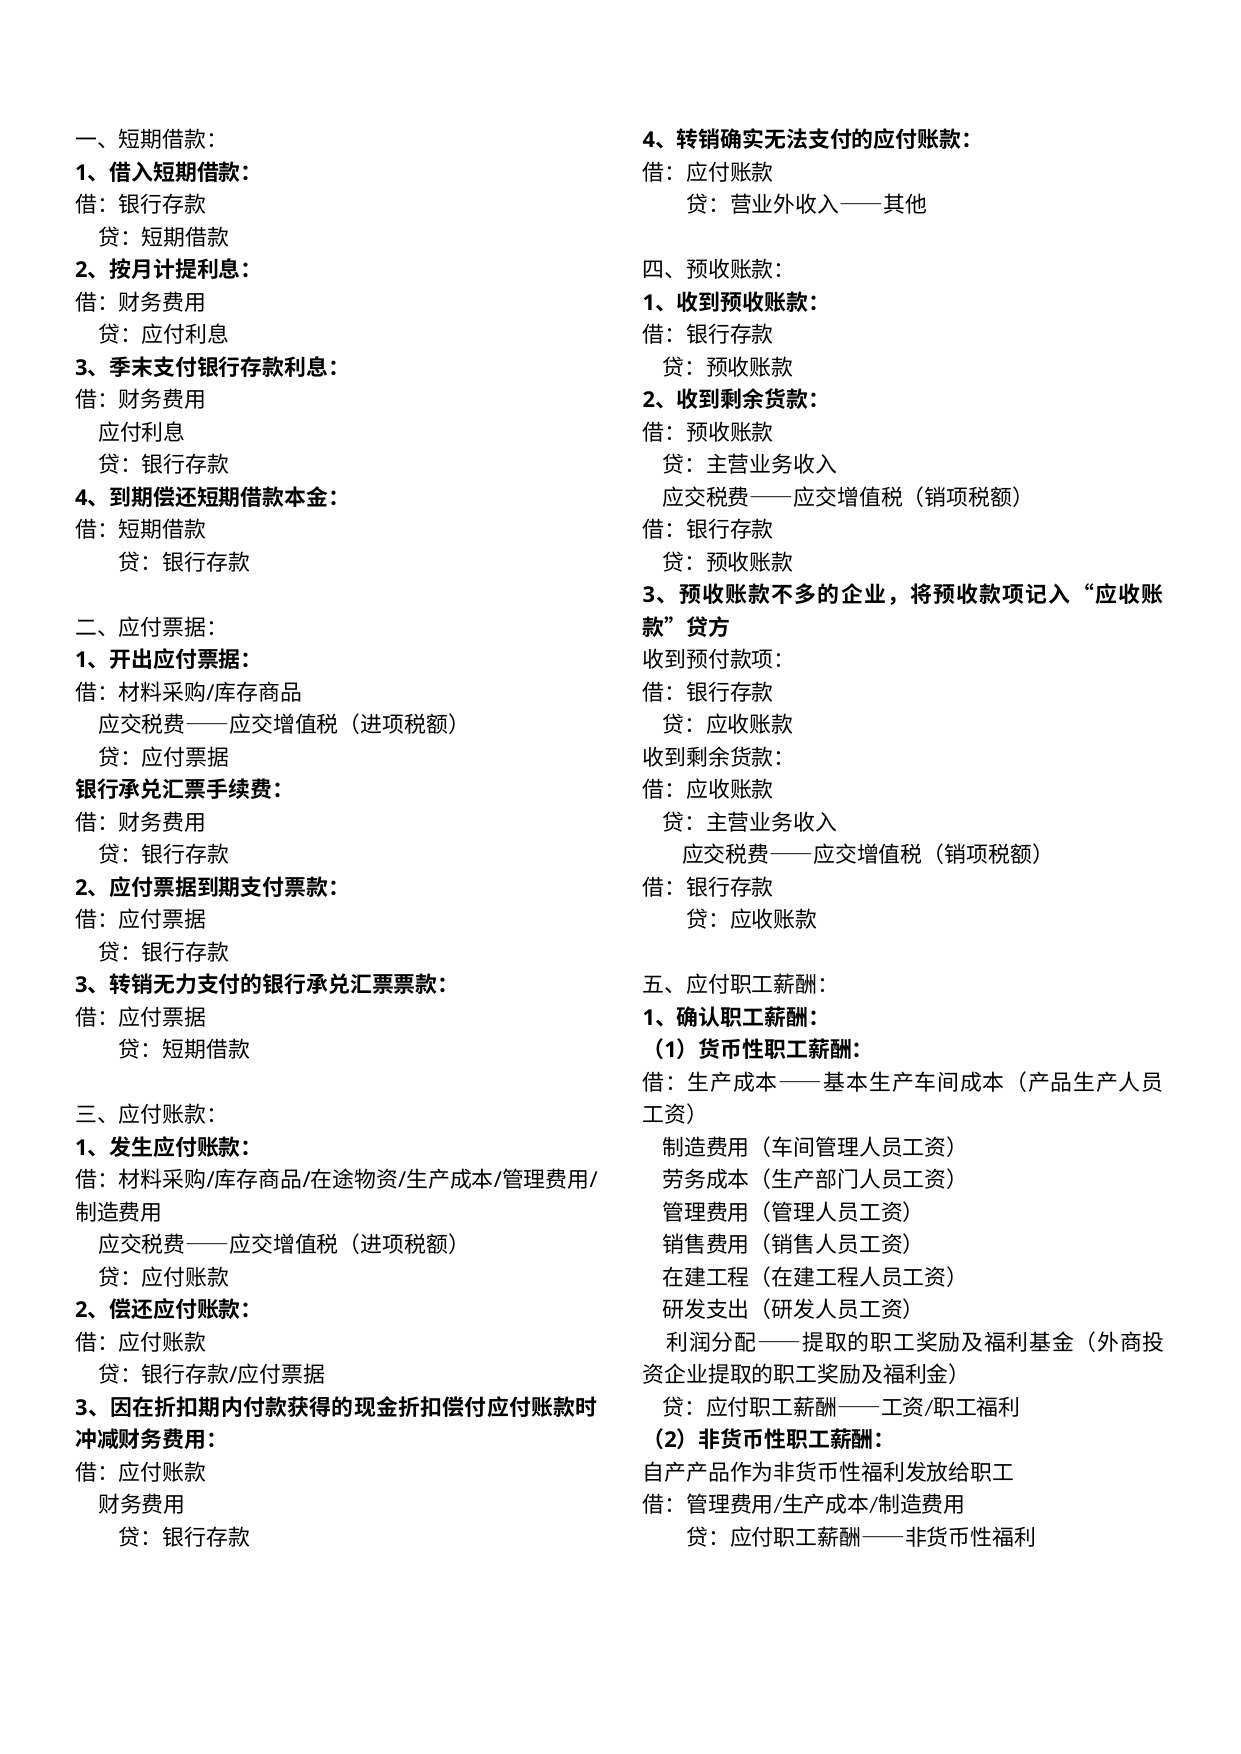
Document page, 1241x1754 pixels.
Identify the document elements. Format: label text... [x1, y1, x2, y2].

text 3、因在折扣期内付款获得的现金折扣偿付应付账款时冲减财务费用： [75, 1389, 598, 1454]
text 贷：银行存款 [75, 544, 598, 577]
text 借：财务费用 [75, 382, 598, 414]
text 2、按月计提利息： [75, 252, 598, 284]
text 在建工程（在建工程人员工资） [642, 1259, 1165, 1292]
text 3、转销无力支付的银行承兑汇票票款： [75, 967, 598, 999]
text 自产产品作为非货币性福利发放给职工 [642, 1454, 1165, 1487]
text 3、预收账款不多的企业，将预收款项记入“应收账款”贷方 [642, 577, 1165, 642]
text 3、季末支付银行存款利息： [75, 349, 598, 382]
text 借：应付账款 [642, 154, 1165, 187]
text 贷：主营业务收入 [642, 447, 1165, 479]
text 借：银行存款 [642, 869, 1165, 902]
text 收到预付款项： [642, 642, 1165, 674]
text 五、应付职工薪酬： [642, 967, 1165, 999]
text 贷：应收账款 [642, 902, 1165, 934]
text 借：预收账款 [642, 414, 1165, 447]
text 1、开出应付票据： [75, 642, 598, 674]
text 借：材料采购/库存商品 [75, 674, 598, 707]
text 借：银行存款 [642, 512, 1165, 544]
text 4、到期偿还短期借款本金： [75, 479, 598, 512]
text 借：应付账款 [75, 1324, 598, 1357]
text 贷：应收账款 [642, 707, 1165, 739]
text 4、转销确实无法支付的应付账款： [642, 122, 1165, 154]
text （2）非货币性职工薪酬： [642, 1422, 1165, 1454]
text 贷：短期借款 [75, 1032, 598, 1064]
text 2、收到剩余货款： [642, 382, 1165, 414]
text 应交税费——应交增值税（销项税额） [642, 837, 1165, 869]
text 一、短期借款： [75, 122, 598, 154]
text 收到剩余货款： [642, 739, 1165, 772]
text 应付利息 [75, 414, 598, 447]
text 1、借入短期借款： [75, 154, 598, 187]
text 利润分配——提取的职工奖励及福利基金（外商投 资企业提取的职工奖励及福利金） [642, 1324, 1165, 1389]
text 二、应付票据： [75, 609, 598, 642]
text （1）货币性职工薪酬： [642, 1032, 1165, 1064]
text 银行承兑汇票手续费： [75, 772, 598, 804]
text 借：应付票据 [75, 999, 598, 1032]
text 贷：银行存款 [75, 934, 598, 967]
text 三、应付账款： [75, 1097, 598, 1129]
text 贷：短期借款 [75, 219, 598, 252]
text 四、预收账款： [642, 252, 1165, 284]
text 借：应付账款 [75, 1454, 598, 1487]
text 贷：应付利息 [75, 317, 598, 349]
text 销售费用（销售人员工资） [642, 1227, 1165, 1259]
text 制造费用（车间管理人员工资） [642, 1129, 1165, 1162]
text 借：银行存款 [75, 187, 598, 219]
text 2、偿还应付账款： [75, 1292, 598, 1324]
text 贷：应付票据 [75, 739, 598, 772]
text 借：管理费用/生产成本/制造费用 [642, 1487, 1165, 1519]
text 贷：银行存款 [75, 1519, 598, 1552]
text 劳务成本（生产部门人员工资） [642, 1162, 1165, 1194]
text 贷：预收账款 [642, 544, 1165, 577]
text 借：应收账款 [642, 772, 1165, 804]
text 贷：营业外收入——其他 [642, 187, 1165, 219]
text 贷：银行存款 [75, 837, 598, 869]
text 1、收到预收账款： [642, 284, 1165, 317]
text 借：银行存款 [642, 674, 1165, 707]
text 财务费用 [75, 1487, 598, 1519]
text 1、发生应付账款： [75, 1129, 598, 1162]
text 2、应付票据到期支付票款： [75, 869, 598, 902]
text 应交税费——应交增值税（进项税额） [75, 707, 598, 739]
text 借：生产成本——基本生产车间成本（产品生产人员工资） [642, 1064, 1165, 1129]
text 贷：银行存款/应付票据 [75, 1357, 598, 1389]
text 借：财务费用 [75, 804, 598, 837]
text 借：材料采购/库存商品/在途物资/生产成本/管理费用/制造费用 [75, 1162, 598, 1227]
text 贷：预收账款 [642, 349, 1165, 382]
text 应交税费——应交增值税（销项税额） [642, 479, 1165, 512]
text 贷：主营业务收入 [642, 804, 1165, 837]
text 借：银行存款 [642, 317, 1165, 349]
text 研发支出（研发人员工资） [642, 1292, 1165, 1324]
text 借：短期借款 [75, 512, 598, 544]
text 贷：应付账款 [75, 1259, 598, 1292]
text 应交税费——应交增值税（进项税额） [75, 1227, 598, 1259]
text 管理费用（管理人员工资） [642, 1194, 1165, 1227]
text 贷：应付职工薪酬——非货币性福利 [642, 1519, 1165, 1552]
text 借：应付票据 [75, 902, 598, 934]
text 贷：应付职工薪酬——工资/职工福利 [642, 1389, 1165, 1422]
text 贷：银行存款 [75, 447, 598, 479]
text 借：财务费用 [75, 284, 598, 317]
text 1、确认职工薪酬： [642, 999, 1165, 1032]
